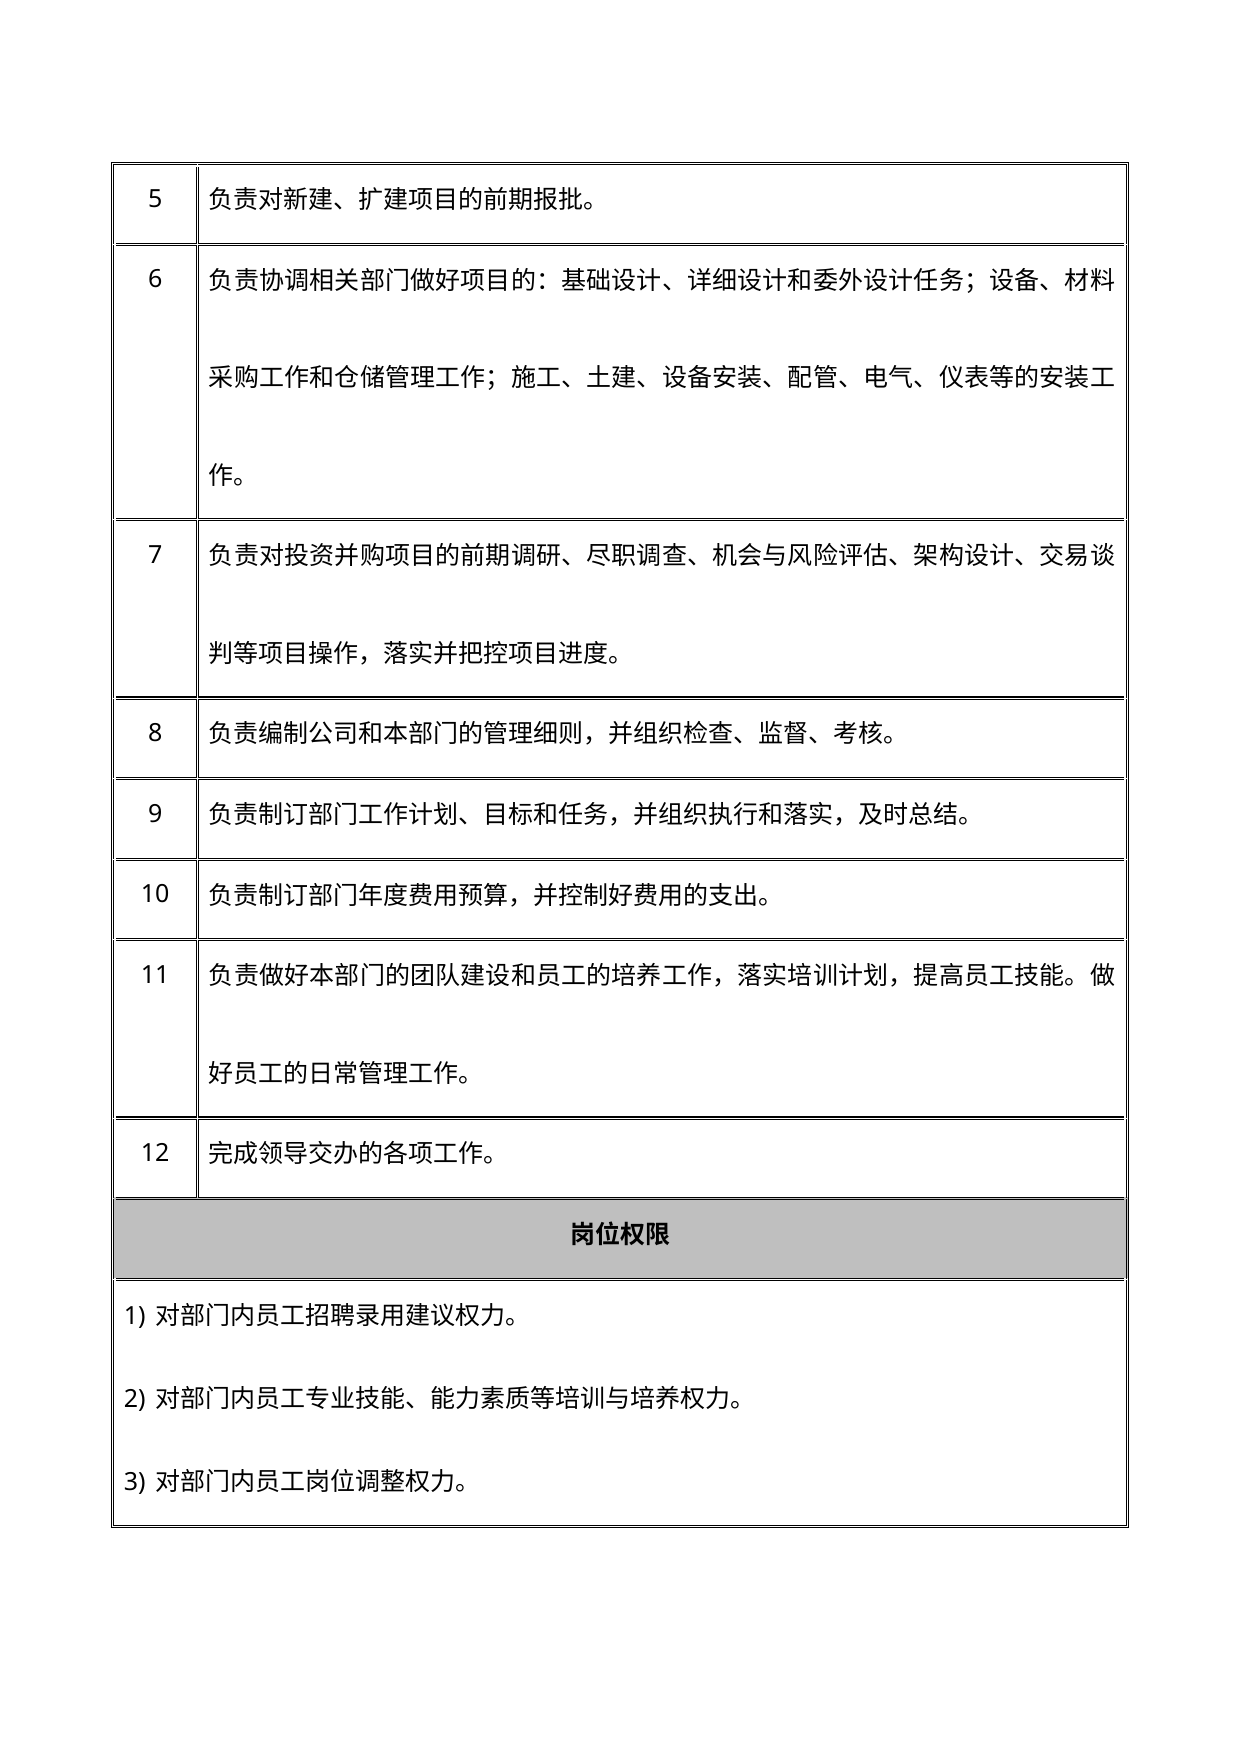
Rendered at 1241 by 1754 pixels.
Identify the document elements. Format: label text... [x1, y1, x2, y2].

table_cell 负责对新建、扩建项目的前期报批。 [198, 165, 1126, 243]
table_cell 12 [114, 1116, 196, 1197]
table_cell 负责制订部门年度费用预算，并控制好费用的支出。 [199, 858, 1126, 938]
table_cell 负责对投资并购项目的前期调研、尽职调查、机会与风险评估、架构设计、交易谈判等项目操作，落实并把控项目进度。 [198, 518, 1128, 696]
table_cell 5 [114, 165, 197, 243]
table_cell 7 [113, 518, 197, 696]
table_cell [114, 1278, 1126, 1524]
table_cell 负责制订部门工作计划、目标和任务，并组织执行和落实，及时总结。 [198, 777, 1128, 858]
table_cell 负责协调相关部门做好项目的：基础设计、详细设计和委外设计任务；设备、材料采购工作和仓储管理工作；施工、土建、设备安装、配管、电气、仪表等的安装工作。 [199, 243, 1126, 518]
table_cell 完成领导交办的各项工作。 [199, 1116, 1126, 1197]
table_cell 负责编制公司和本部门的管理细则，并组织检查、监督、考核。 [199, 696, 1126, 777]
table_cell 8 [114, 696, 196, 777]
table_cell 11 [113, 938, 197, 1116]
table_cell 负责做好本部门的团队建设和员工的培养工作，落实培训计划，提高员工技能。做好员工的日常管理工作。 [198, 938, 1128, 1116]
table_cell 6 [114, 243, 196, 518]
table_cell 岗位权限 [113, 1197, 1128, 1278]
table_cell 10 [114, 858, 196, 938]
table_cell 9 [113, 777, 197, 858]
